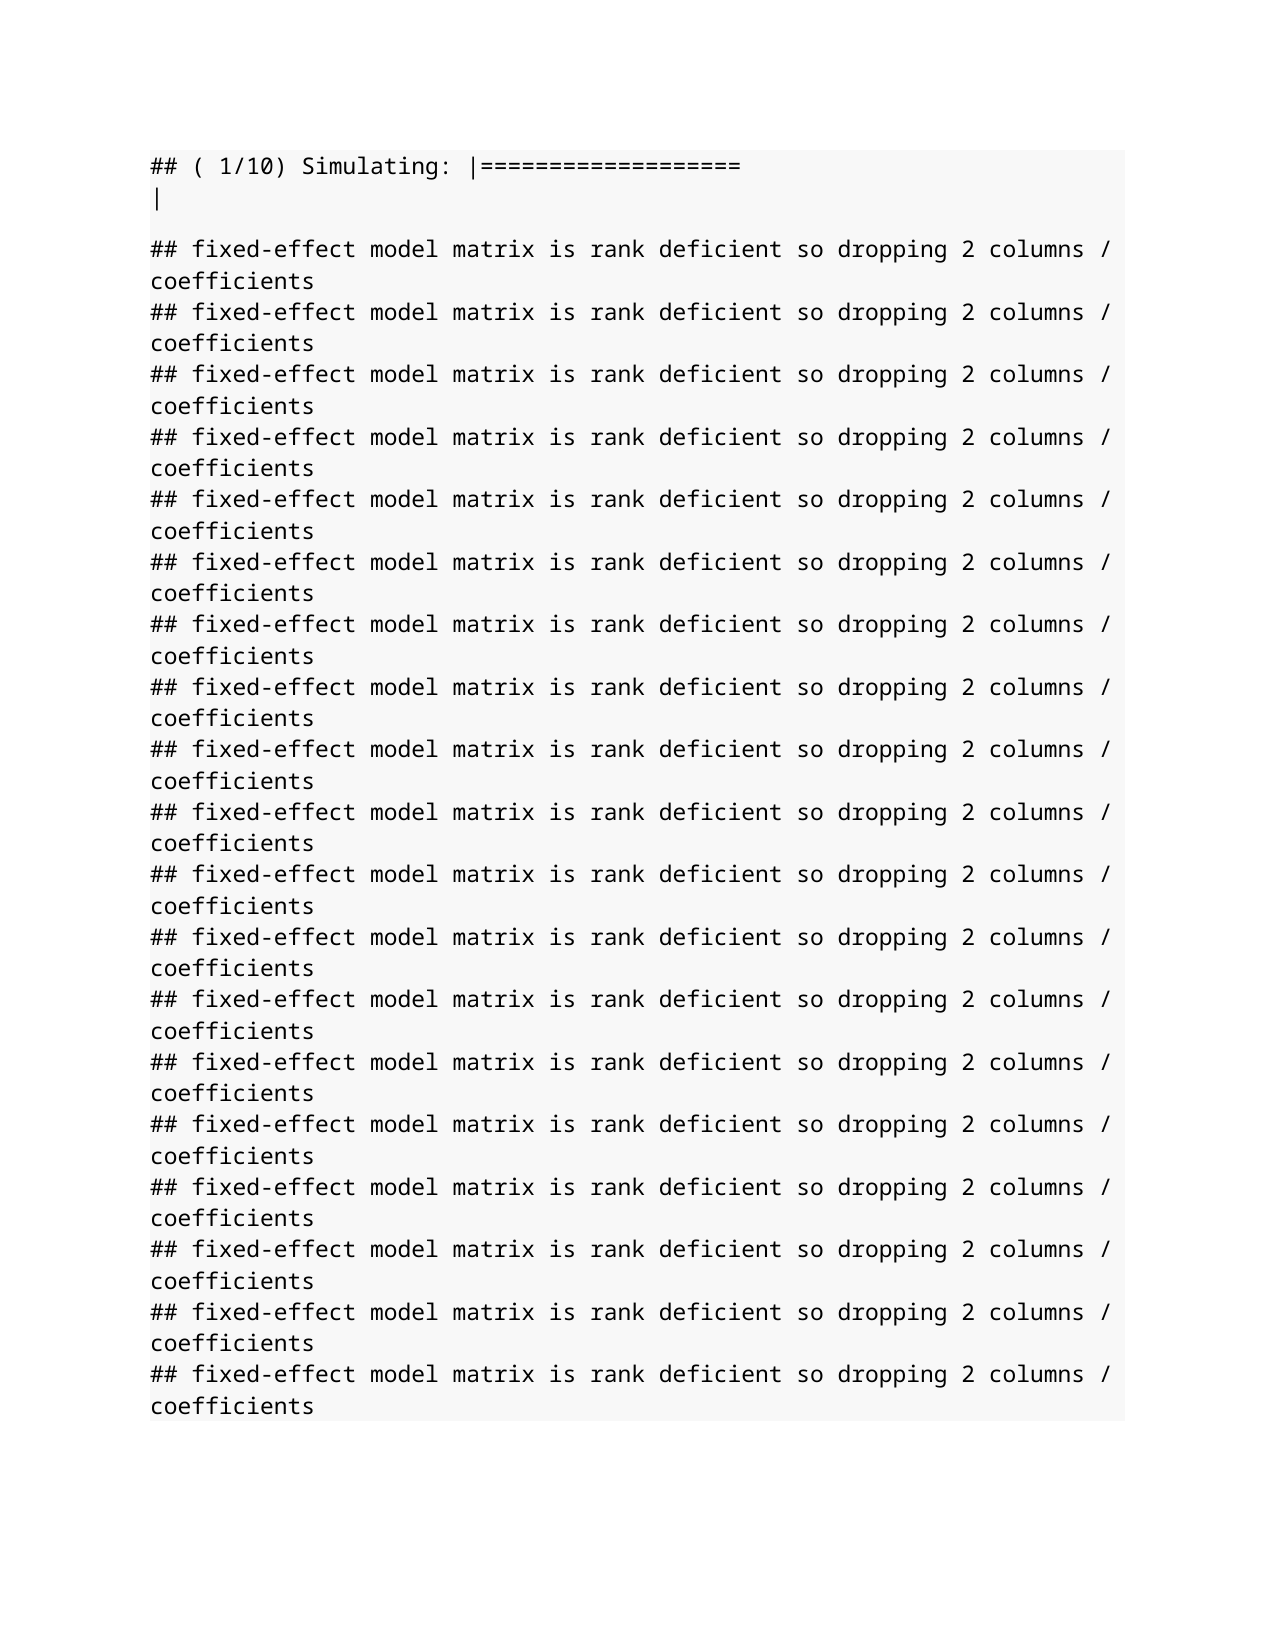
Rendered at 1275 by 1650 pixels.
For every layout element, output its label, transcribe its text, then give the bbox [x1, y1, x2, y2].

text ## ( 1/10) Simulating: |=================== | [150, 150, 1125, 212]
